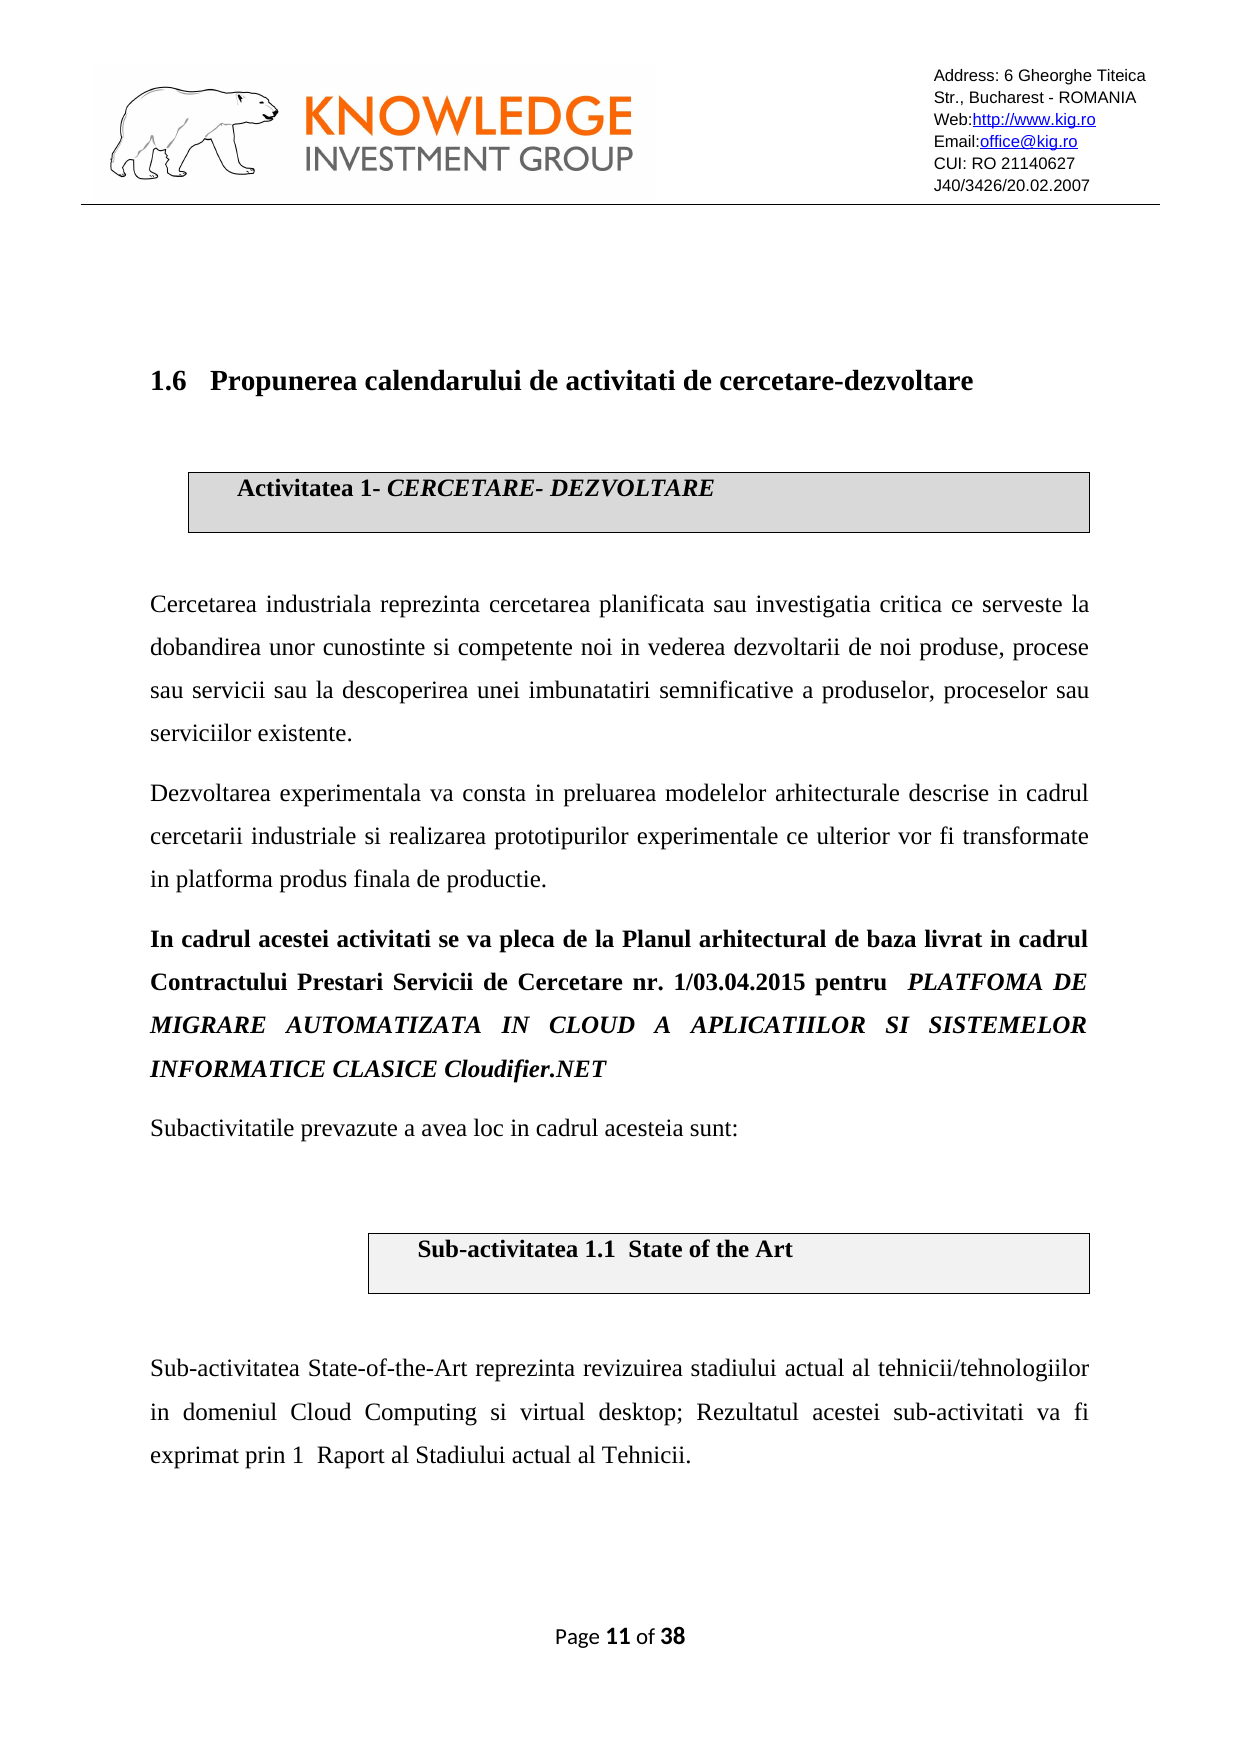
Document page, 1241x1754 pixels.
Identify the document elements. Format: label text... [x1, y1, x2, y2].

text Dezvoltarea experimentala va consta in preluarea modelelor arhitecturale descrise in cadrul cercetarii industriale si realizarea prototipurilor experimentale ce ulterior vor fi transformate in platforma produs finala de productie. [150, 778, 1090, 893]
text Cercetarea industriala reprezinta cercetarea planificata sau investigatia critica ce serveste la dobandirea unor cunostinte si competente noi in vederea dezvoltarii de noi produse, procese sau servicii sau la descoperirea unei imbunatatiri semnificative a produselor, proceselor sau serviciilor existente. [150, 589, 1090, 747]
text Subactivitatile prevazute a avea loc in cadrul acesteia sunt: [150, 1113, 1090, 1142]
text Sub-activitatea State-of-the-Art reprezinta revizuirea stadiului actual al tehnicii/tehnologiilor in domeniul Cloud Computing si virtual desktop; Rezultatul acestei sub-activitati va fi exprimat prin 1 Raport al Stadiului actual al Tehnicii. [150, 1353, 1090, 1468]
table_header Sub-activitatea 1.1 State of the Art [369, 1234, 1089, 1293]
subtitle Propunerea calendarului de activitati de cercetare-dezvoltare [150, 363, 1090, 397]
text In cadrul acestei activitati se va pleca de la Planul arhitectural de baza livrat in cadrul Contractului Prestari Servicii de Cercetare nr. 1/03.04.2015 pentru PLATFOMA DE MIGRARE AUTOMATIZATA IN CLOUD A APLICATIILOR SI SISTEMELOR INFORMATICE CLASICE Cloudifier.NET [150, 924, 1090, 1082]
picture [91, 65, 655, 201]
table_header Activitatea 1- CERCETARE- DEZVOLTARE [189, 473, 1089, 532]
